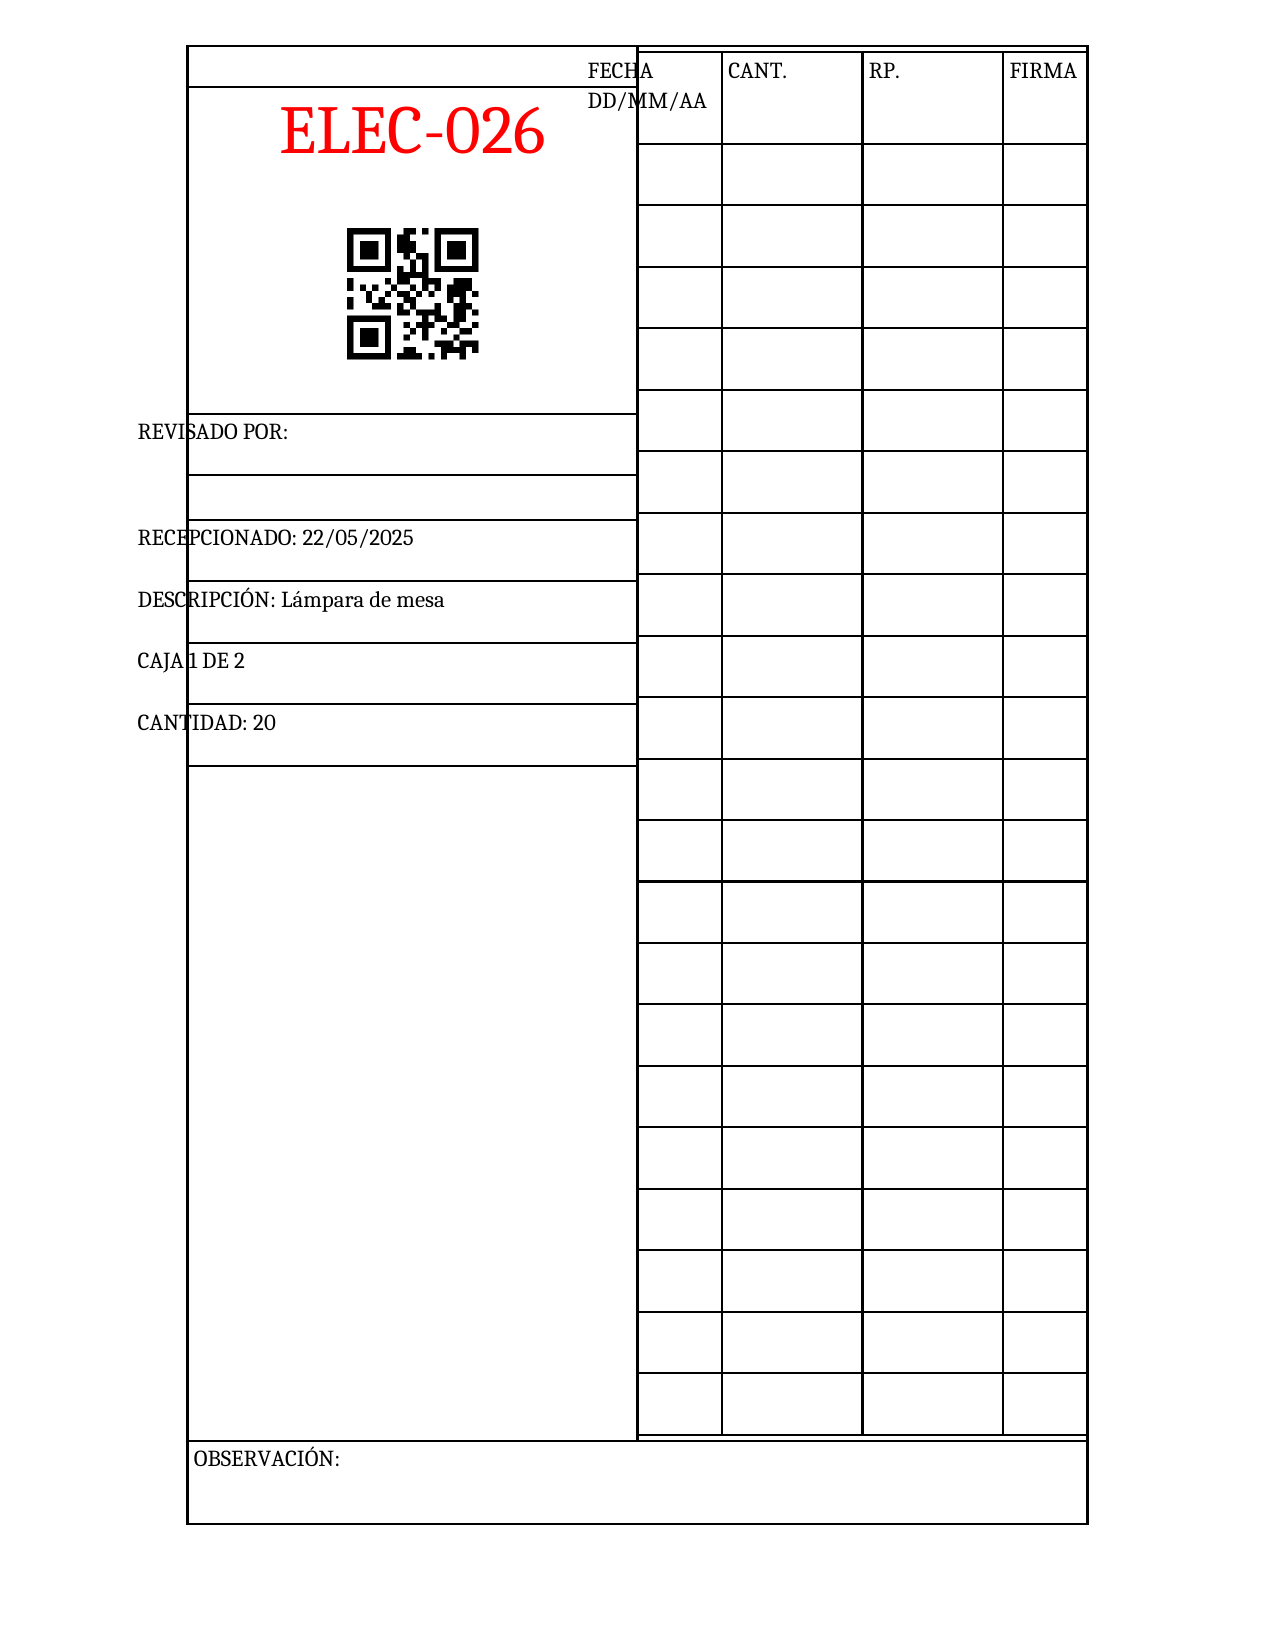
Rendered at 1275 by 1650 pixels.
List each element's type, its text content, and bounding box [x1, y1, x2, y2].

table_header [723, 1128, 861, 1188]
table_header [189, 521, 636, 580]
table_header [639, 1005, 721, 1065]
table_header [189, 415, 636, 474]
table_header [723, 944, 861, 1003]
table_header [639, 1374, 721, 1434]
table_header [723, 1005, 861, 1065]
table_header [1004, 329, 1086, 389]
picture [322, 203, 503, 384]
table_header [864, 698, 1002, 758]
table_header [723, 206, 861, 266]
table_header [1004, 206, 1086, 266]
table_header [864, 575, 1002, 635]
table_header [1004, 1374, 1086, 1434]
table_header [639, 1190, 721, 1249]
table_header [189, 88, 636, 413]
table_header [1004, 575, 1086, 635]
table_header [723, 53, 861, 143]
table_header [723, 268, 861, 327]
table_header [1004, 53, 1086, 143]
table_header [1004, 1190, 1086, 1249]
table_header [639, 1128, 721, 1188]
table_header [1004, 1128, 1086, 1188]
table_header [1004, 944, 1086, 1003]
table_header [723, 1251, 861, 1311]
table_header [723, 452, 861, 512]
table_header [639, 53, 721, 143]
table_header [639, 1067, 721, 1126]
table_header [864, 637, 1002, 696]
table_header [639, 514, 721, 573]
table_header [723, 145, 861, 204]
table_header [1004, 391, 1086, 450]
table_header [189, 705, 636, 765]
table_header [639, 883, 721, 942]
table_header [723, 1374, 861, 1434]
table_header [639, 1313, 721, 1372]
table_header [639, 268, 721, 327]
table_header [189, 47, 636, 86]
table_header [1004, 1005, 1086, 1065]
table_header [723, 1190, 861, 1249]
table_header [1004, 1067, 1086, 1126]
table_header [723, 821, 861, 880]
table_header [864, 1374, 1002, 1434]
table_header [639, 329, 721, 389]
table_header [1004, 268, 1086, 327]
table_header [639, 145, 721, 204]
table_header [639, 47, 1086, 51]
table_header [723, 1067, 861, 1126]
table_header [1004, 637, 1086, 696]
table_header [639, 760, 721, 819]
table_header [864, 944, 1002, 1003]
table_header [1004, 1251, 1086, 1311]
table_header [864, 53, 1002, 143]
table_header [723, 514, 861, 573]
table_header [723, 1313, 861, 1372]
table_header [864, 145, 1002, 204]
table_header [1004, 1313, 1086, 1372]
table_header [189, 582, 636, 642]
table_header [1004, 514, 1086, 573]
table_header [189, 476, 636, 519]
table_header [189, 644, 636, 703]
table_header [723, 760, 861, 819]
table_header [864, 760, 1002, 819]
table_header [864, 1190, 1002, 1249]
table_header [864, 514, 1002, 573]
table_header [639, 821, 721, 880]
table_header [723, 698, 861, 758]
table_header [864, 1313, 1002, 1372]
table_header [864, 1128, 1002, 1188]
table_header [864, 268, 1002, 327]
table_header [864, 391, 1002, 450]
table_header [1004, 760, 1086, 819]
table_header [864, 206, 1002, 266]
table_header [639, 206, 721, 266]
table_header [864, 1067, 1002, 1126]
table_header [723, 575, 861, 635]
table_header [864, 452, 1002, 512]
table_header [723, 391, 861, 450]
table_header [639, 698, 721, 758]
table_header [639, 944, 721, 1003]
table_header [1004, 883, 1086, 942]
table_header [1004, 698, 1086, 758]
table_header [639, 391, 721, 450]
table_header [864, 821, 1002, 880]
table_header [864, 329, 1002, 389]
table_header [1004, 452, 1086, 512]
table_header [639, 637, 721, 696]
table_header [864, 1251, 1002, 1311]
table_header [639, 575, 721, 635]
table_header [639, 452, 721, 512]
table_header [189, 767, 636, 1440]
table_header [639, 1436, 1086, 1440]
table_cell OBSERVACIÓN: [189, 1442, 1086, 1523]
table_header [1004, 821, 1086, 880]
table_header [723, 883, 861, 942]
table_header [723, 329, 861, 389]
table_header [1004, 145, 1086, 204]
table_header [639, 1251, 721, 1311]
table_header [864, 883, 1002, 942]
table_header [864, 1005, 1002, 1065]
table_header [723, 637, 861, 696]
